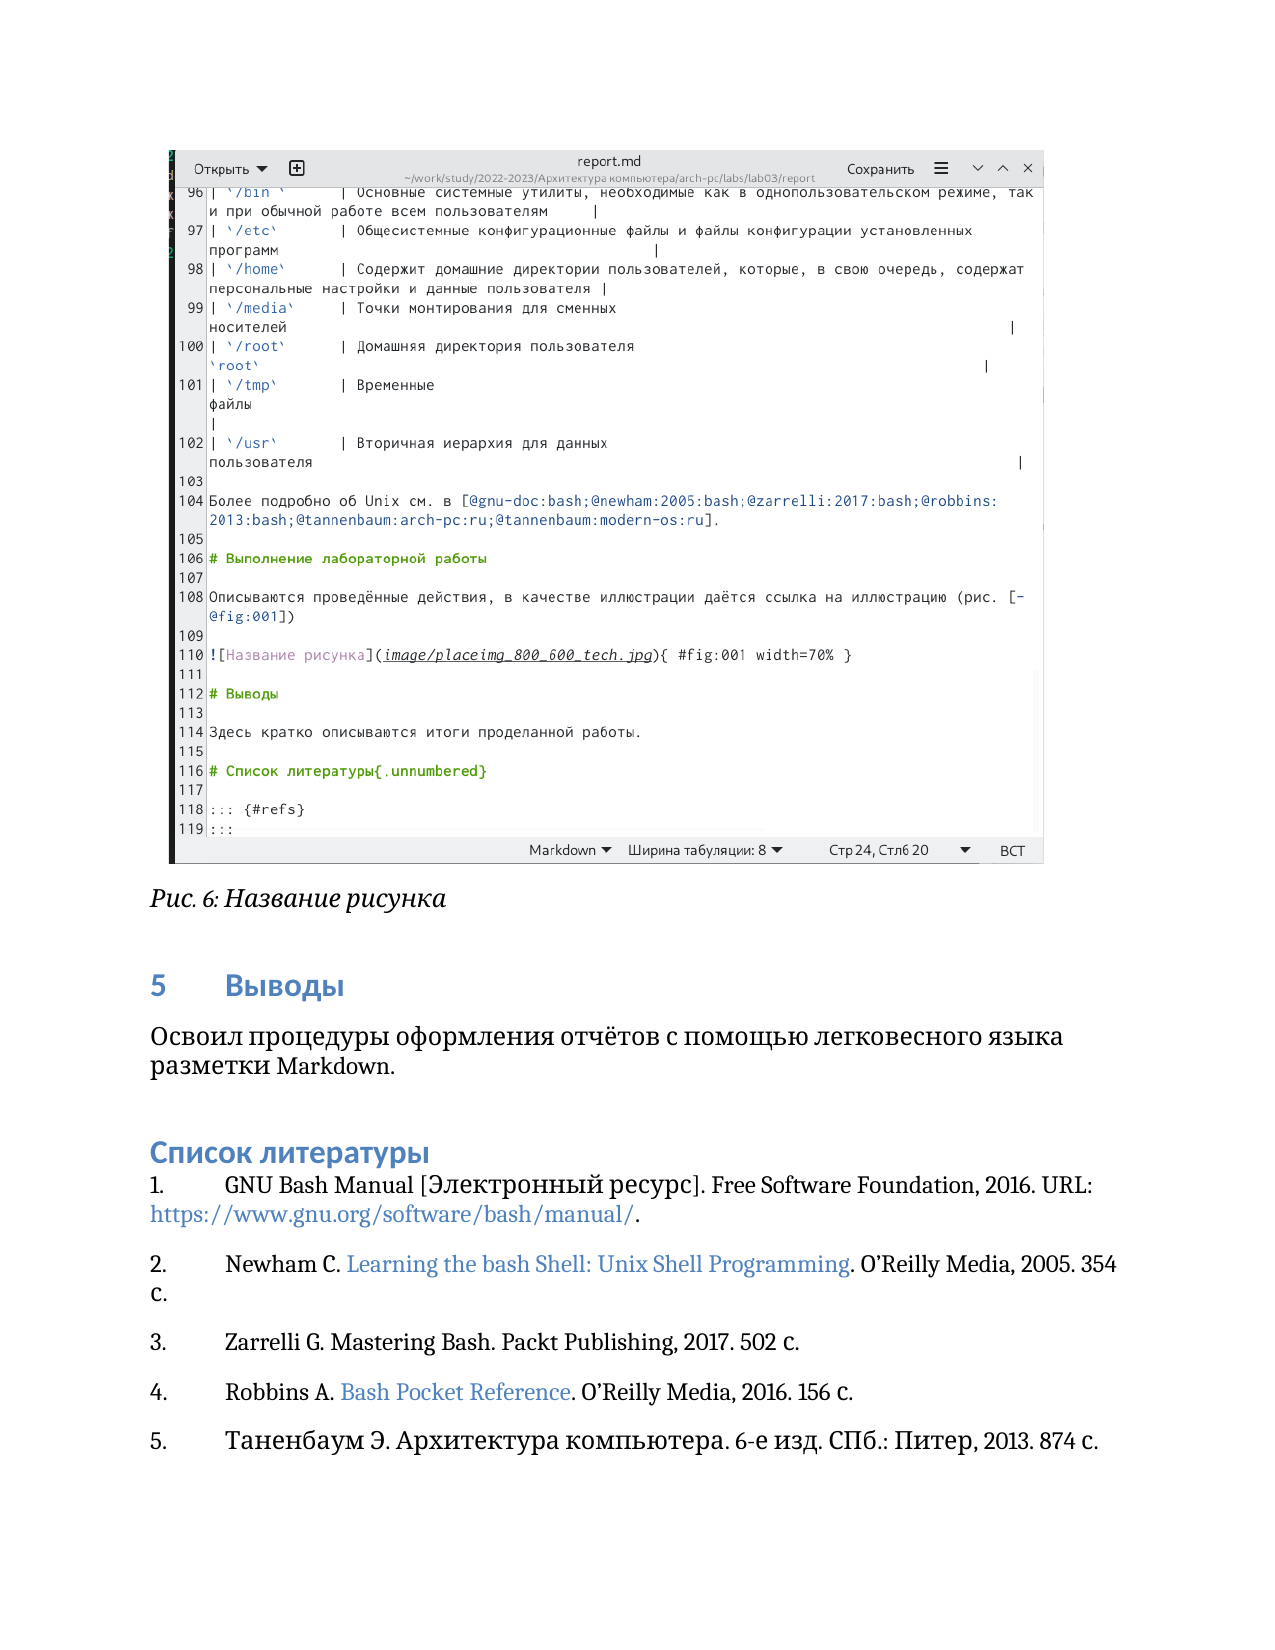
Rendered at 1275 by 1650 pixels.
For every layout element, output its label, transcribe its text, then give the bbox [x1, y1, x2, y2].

text 4. Robbins A. Bash Pocket Reference. O’Reilly Media, 2016. 156 с. [150, 1378, 1125, 1406]
picture [168, 150, 1044, 864]
text Освоил процедуры оформления отчётов с помощью легковесного языка разметки Markdown. [150, 1023, 1125, 1081]
subtitle 5 Выводы [150, 964, 1125, 1004]
text 2. Newham C. Learning the bash Shell: Unix Shell Programming. O’Reilly Media, 2005. 354 с. [150, 1250, 1125, 1307]
subtitle Список литературы [150, 1131, 1125, 1171]
text 1. GNU Bash Manual [Электронный ресурс]. Free Software Foundation, 2016. URL: https://www.gnu.org/software/bash/manual/. [150, 1171, 1125, 1229]
text 3. Zarrelli G. Mastering Bash. Packt Publishing, 2017. 502 с. [150, 1328, 1125, 1357]
text Рис. 6: Название рисунка [150, 885, 1125, 914]
text 5. Таненбаум Э. Архитектура компьютера. 6-е изд. СПб.: Питер, 2013. 874 с. [150, 1427, 1125, 1456]
